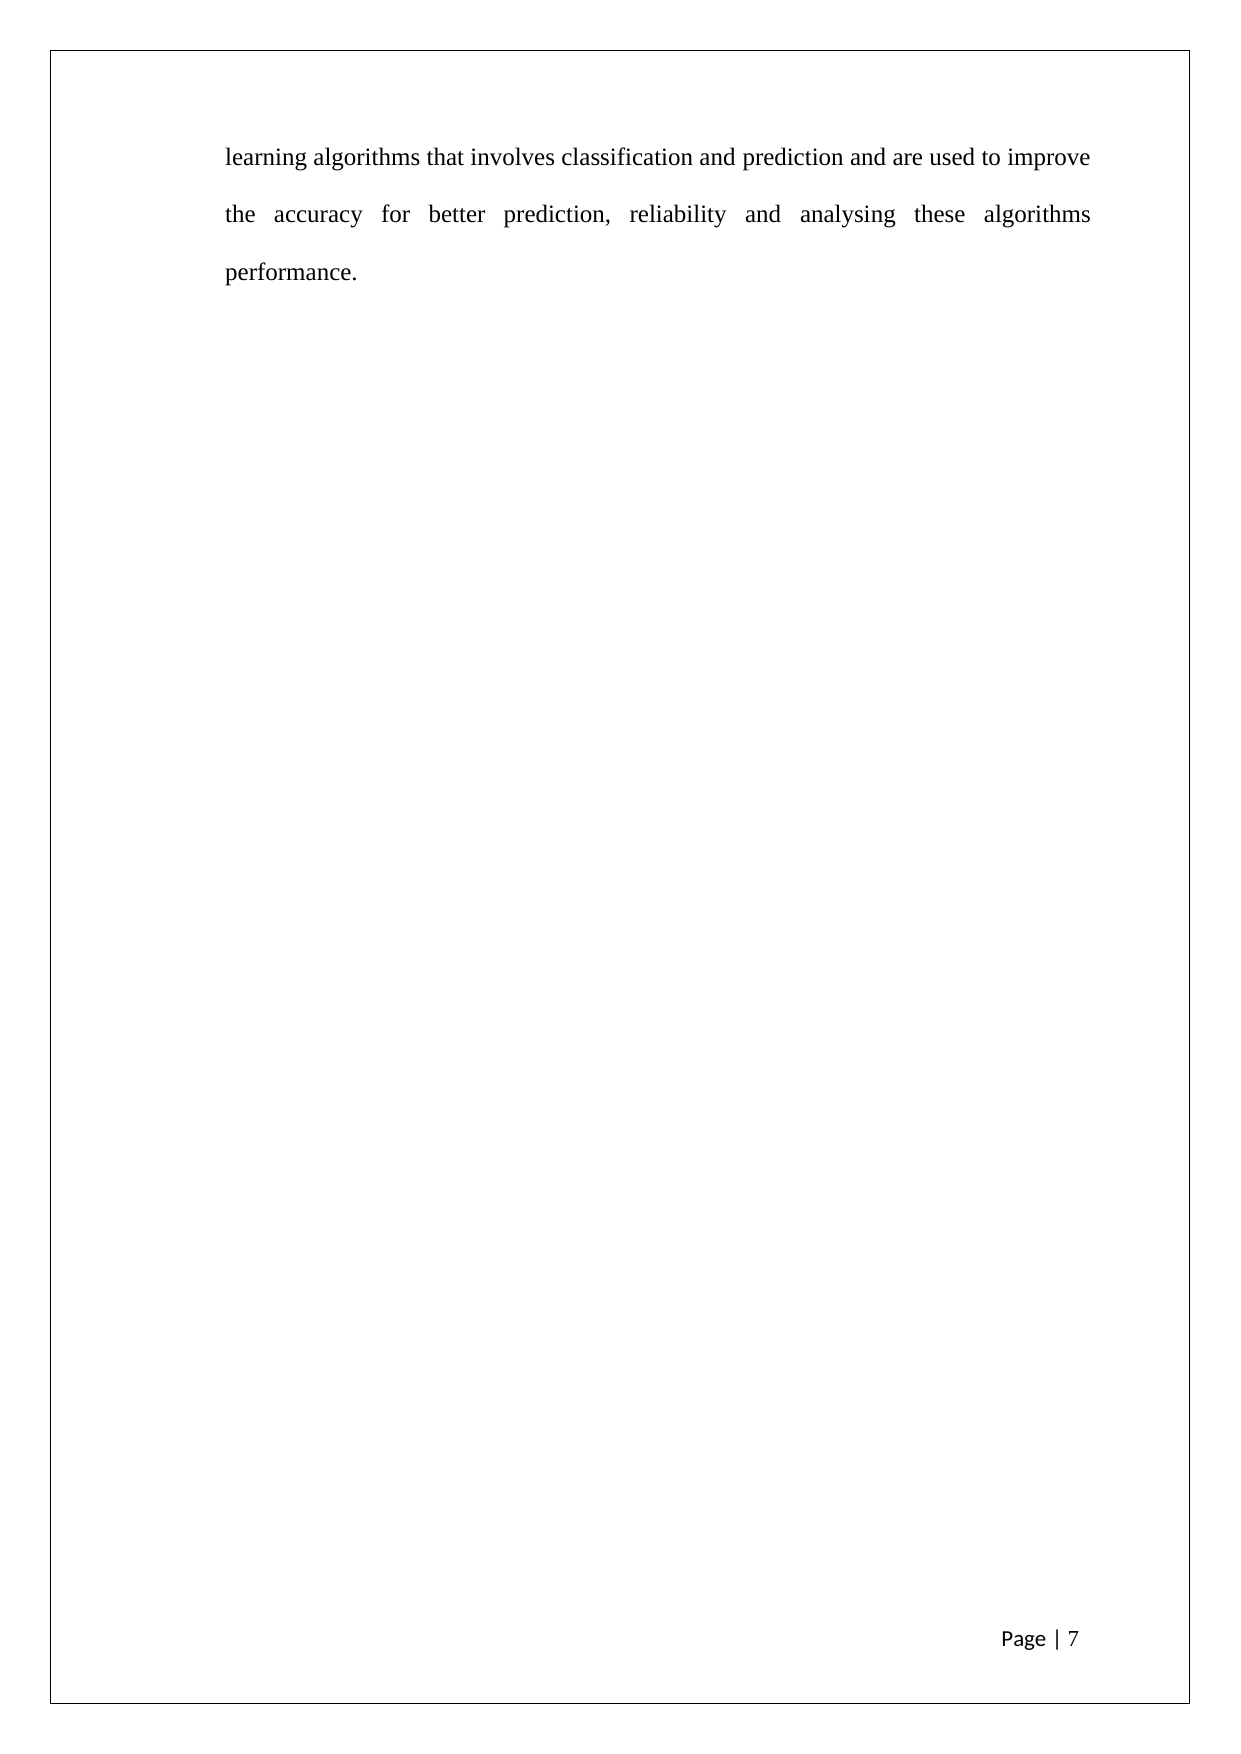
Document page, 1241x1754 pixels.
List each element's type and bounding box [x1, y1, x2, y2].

text [225, 142, 1091, 285]
